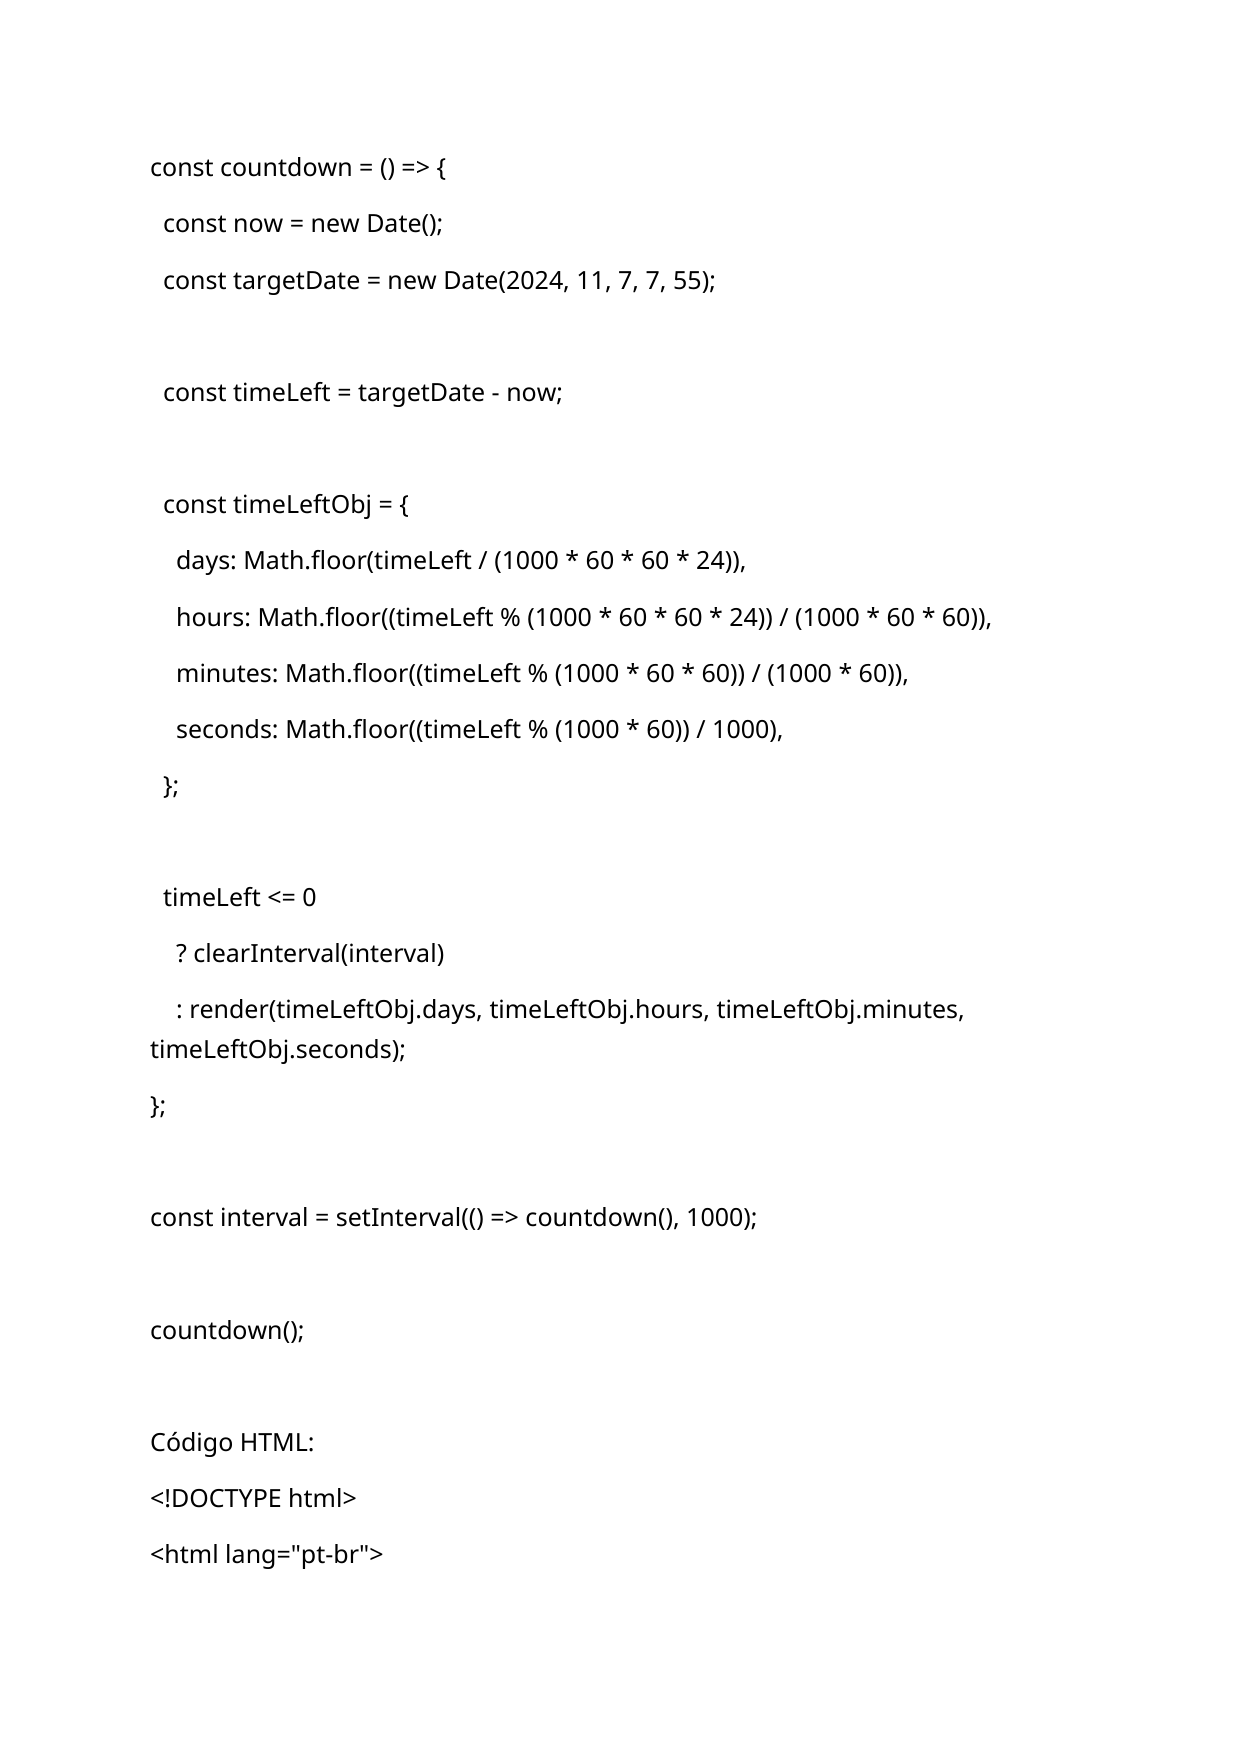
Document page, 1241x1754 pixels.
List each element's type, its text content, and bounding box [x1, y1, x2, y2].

text const interval = setInterval(() => countdown(), 1000); [150, 1200, 1090, 1234]
text const targetDate = new Date(2024, 11, 7, 7, 55); [150, 262, 1090, 296]
text const timeLeft = targetDate - now; [150, 374, 1090, 409]
text ? clearInterval(interval) [150, 936, 1090, 970]
text : render(timeLeftObj.days, timeLeftObj.hours, timeLeftObj.minutes, timeLeftObj.seconds); [150, 992, 1090, 1066]
text days: Math.floor(timeLeft / (1000 * 60 * 60 * 24)), [150, 543, 1090, 577]
text Código HTML: [150, 1425, 1090, 1459]
text hours: Math.floor((timeLeft % (1000 * 60 * 60 * 24)) / (1000 * 60 * 60)), [150, 599, 1090, 633]
text countdown(); [150, 1312, 1090, 1346]
text <!DOCTYPE html> [150, 1481, 1090, 1515]
text seconds: Math.floor((timeLeft % (1000 * 60)) / 1000), [150, 711, 1090, 746]
text const now = new Date(); [150, 206, 1090, 240]
text }; [150, 1088, 1090, 1122]
text minutes: Math.floor((timeLeft % (1000 * 60 * 60)) / (1000 * 60)), [150, 655, 1090, 689]
text <html lang="pt-br"> [150, 1537, 1090, 1571]
text timeLeft <= 0 [150, 880, 1090, 914]
text }; [150, 768, 1090, 802]
text const countdown = () => { [150, 150, 1090, 184]
text const timeLeftObj = { [150, 487, 1090, 521]
